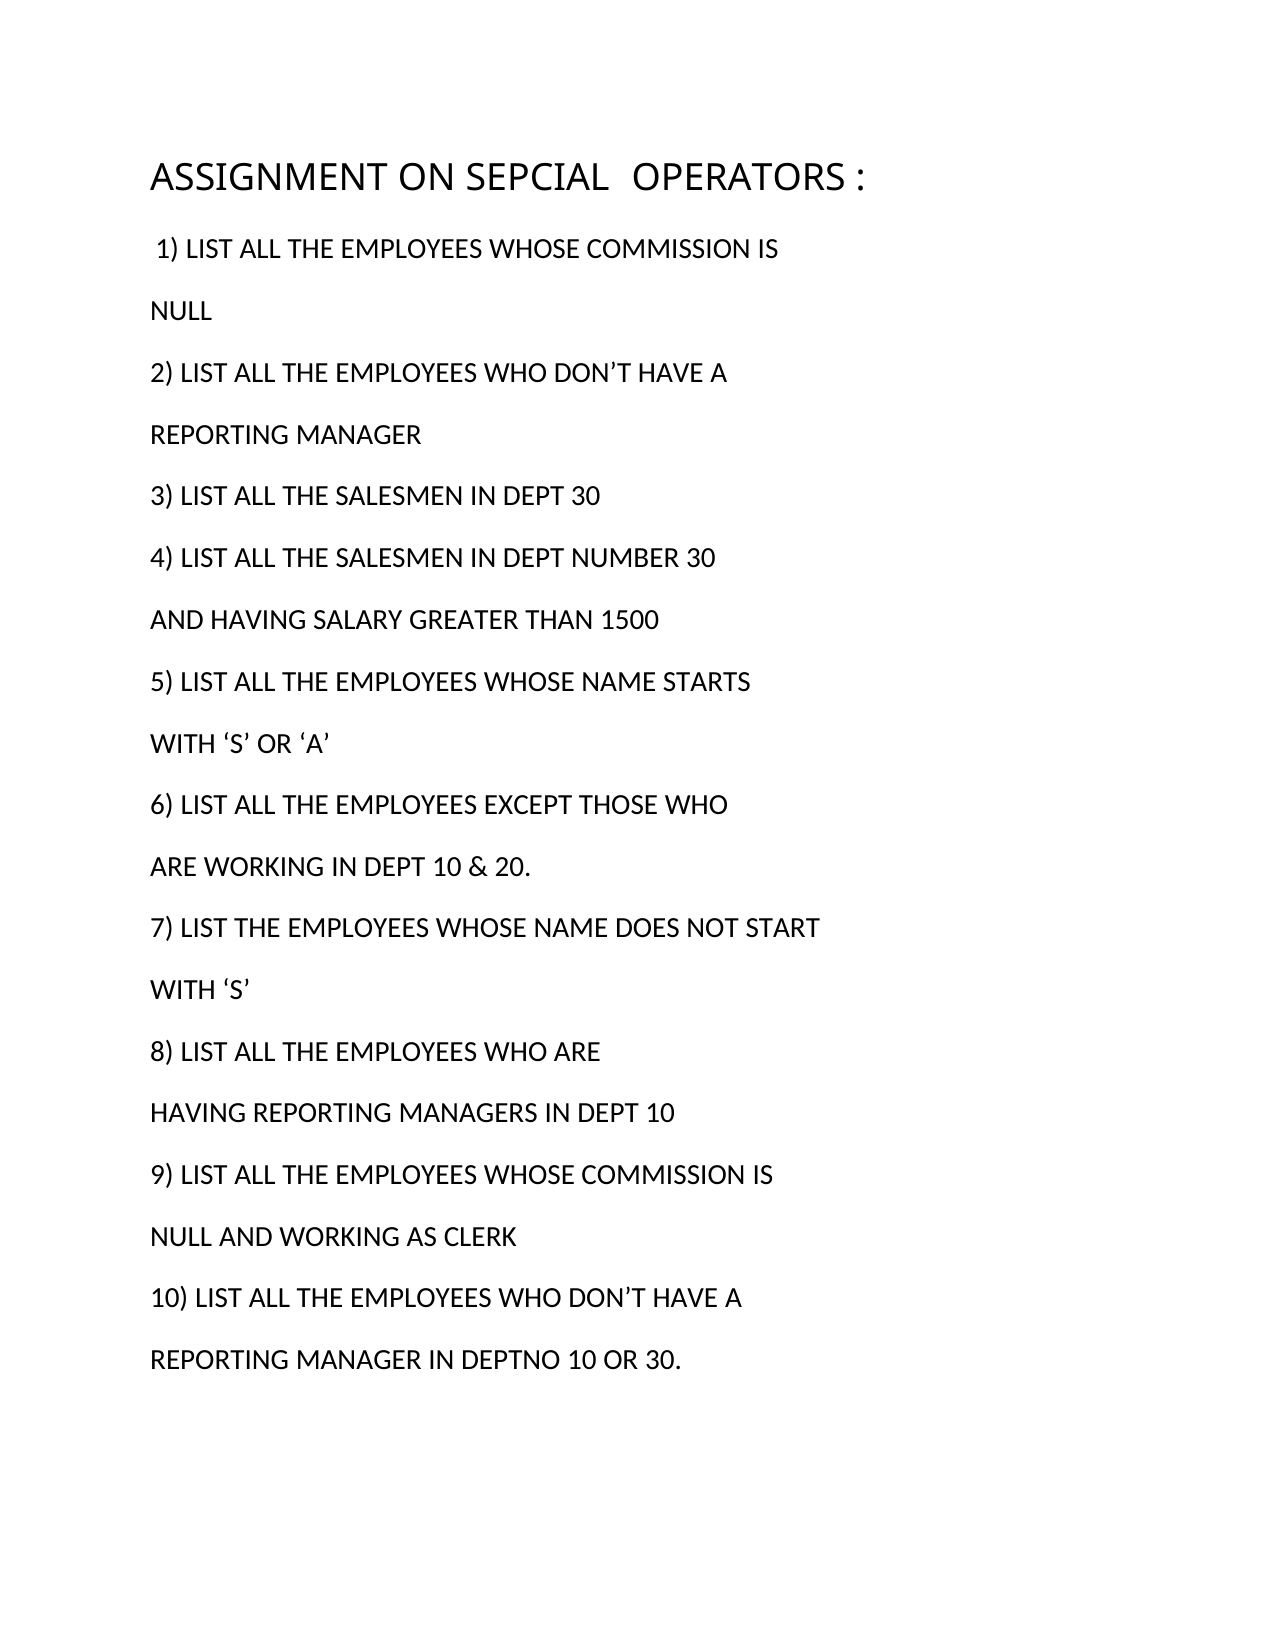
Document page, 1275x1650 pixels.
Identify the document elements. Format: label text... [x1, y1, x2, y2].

list LIST ALL THE EMPLOYEES WHOSE COMMISSION IS NULL [150, 230, 778, 327]
title ASSIGNMENT ON SEPCIAL OPERATORS : [150, 150, 1096, 201]
text REPORTING MANAGER IN DEPTNO 10 OR 30. [150, 1341, 1096, 1377]
list LIST ALL THE EMPLOYEES WHO DON’T HAVE A [150, 354, 1096, 389]
list LIST ALL THE SALESMEN IN DEPT NUMBER 30 AND HAVING SALARY GREATER THAN 1500 [150, 539, 775, 636]
list LIST ALL THE EMPLOYEES WHOSE NAME STARTS [150, 663, 1096, 698]
list LIST ALL THE SALESMEN IN DEPT 30 [150, 477, 1096, 513]
list LIST ALL THE EMPLOYEES EXCEPT THOSE WHO ARE WORKING IN DEPT 10 & 20. [150, 786, 781, 883]
list LIST ALL THE EMPLOYEES WHO ARE HAVING REPORTING MANAGERS IN DEPT 10 [150, 1033, 703, 1130]
list LIST ALL THE EMPLOYEES WHO DON’T HAVE A [150, 1279, 1096, 1314]
list LIST THE EMPLOYEES WHOSE NAME DOES NOT START [150, 909, 1096, 945]
text WITH ‘S’ OR ‘A’ [150, 725, 1096, 760]
text WITH ‘S’ [150, 971, 1096, 1007]
list LIST ALL THE EMPLOYEES WHOSE COMMISSION IS NULL AND WORKING AS CLERK [150, 1156, 773, 1253]
text REPORTING MANAGER [150, 416, 1096, 451]
